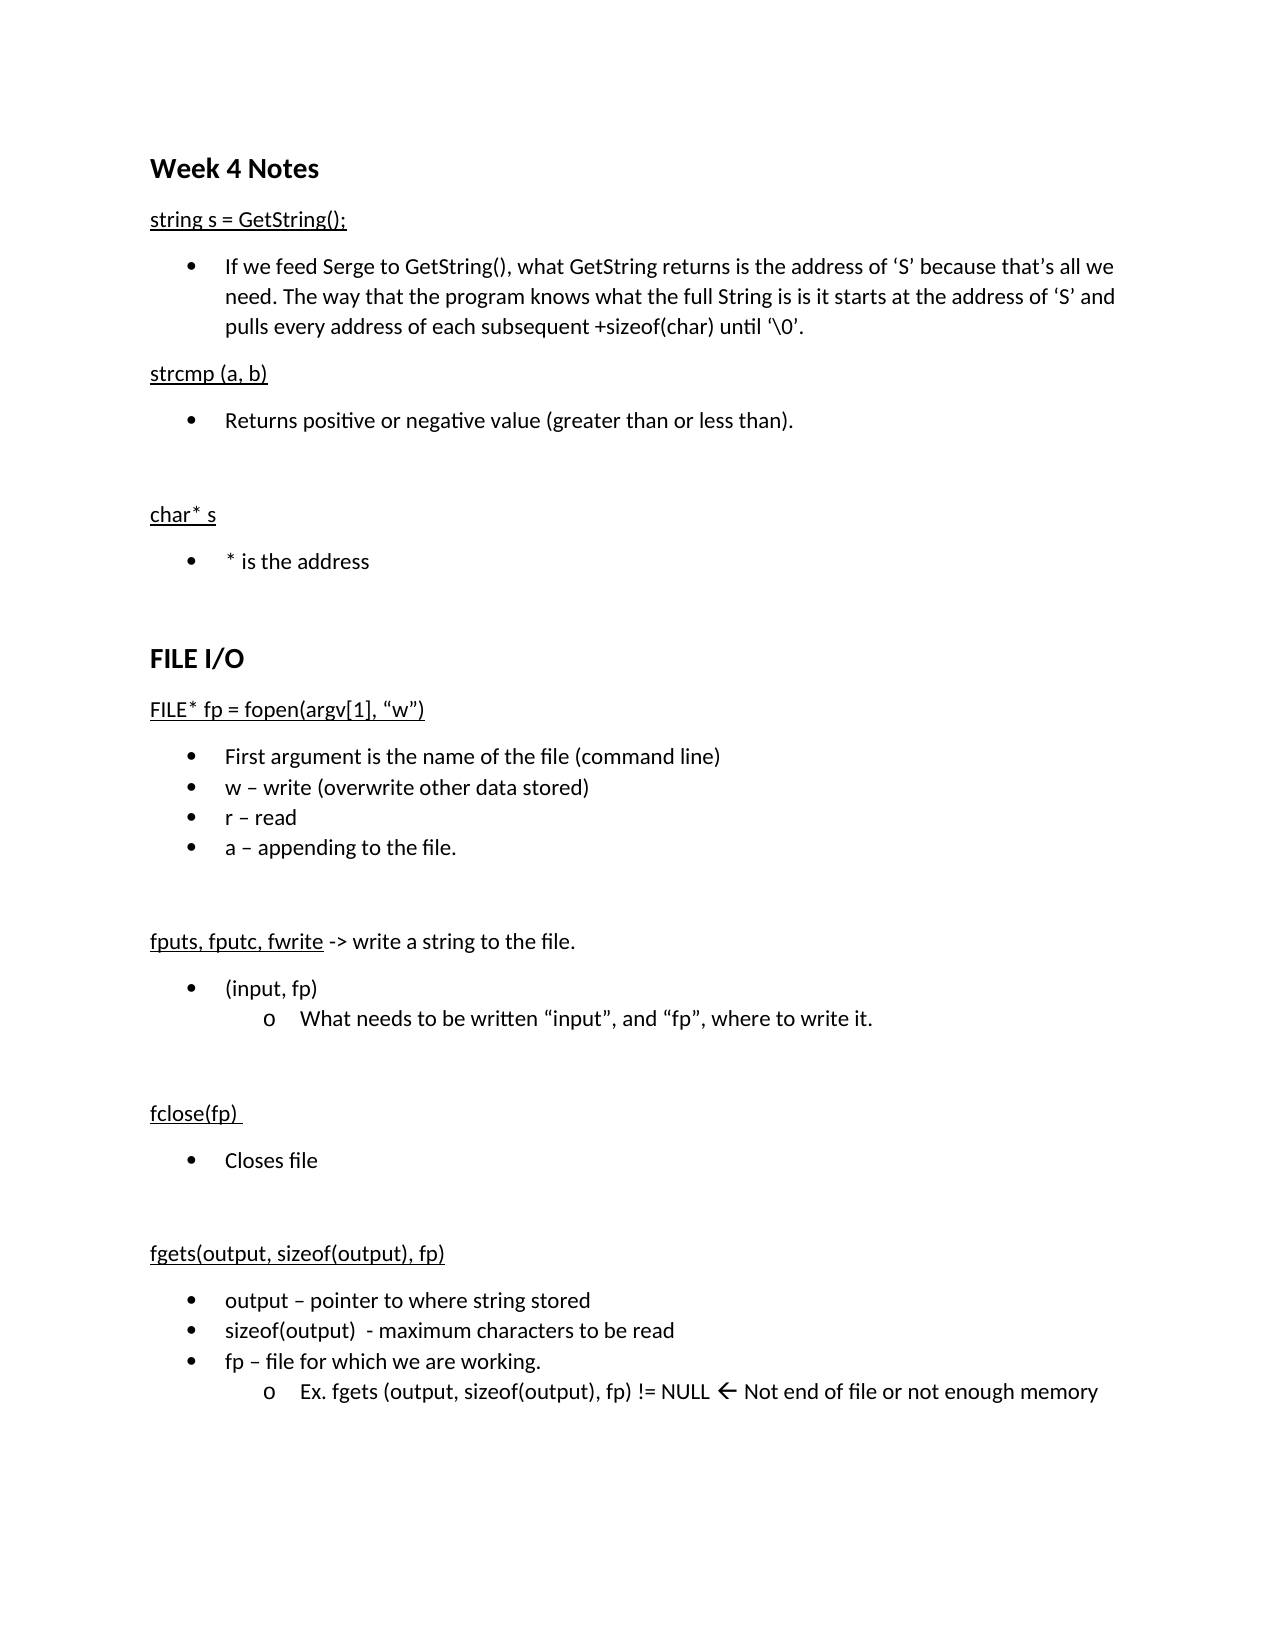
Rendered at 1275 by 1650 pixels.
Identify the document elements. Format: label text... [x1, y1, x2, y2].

list * is the address [187, 547, 1125, 575]
list What needs to be written “input”, and “fp”, where to write it. [262, 1004, 1125, 1033]
text char* s [150, 500, 1125, 528]
text FILE* fp = fopen(argv[1], “w”) [150, 696, 1125, 724]
list (input, fp) [187, 974, 1125, 1002]
text FILE I/O [150, 641, 1125, 676]
text strcmp (a, b) [150, 359, 1125, 387]
list output – pointer to where string stored [187, 1286, 1125, 1314]
list Ex. fgets (output, sizeof(output), fp) != NULL Not end of file or not enough memory [262, 1377, 1125, 1406]
list fp – file for which we are working. [187, 1347, 1125, 1375]
list Returns positive or negative value (greater than or less than). [187, 406, 1125, 434]
text fputs, fputc, fwrite -> write a string to the file. [150, 927, 1125, 955]
list r – read [187, 803, 1125, 831]
list sizeof(output) - maximum characters to be read [187, 1317, 1125, 1345]
text string s = GetString(); [150, 205, 1125, 233]
list If we feed Serge to GetString(), what GetString returns is the address of ‘S’ because that’s all we need. The way that the program knows what the full String is is it starts at the address of ‘S’ and pulls every address of each subsequent +sizeof(char) until ‘\0’. [187, 252, 1125, 340]
text Week 4 Notes [150, 150, 1125, 186]
text fclose(fp) [150, 1099, 1125, 1127]
list a – appending to the file. [187, 833, 1125, 861]
list First argument is the name of the file (command line) [187, 742, 1125, 771]
text fgets(output, sizeof(output), fp) [150, 1239, 1125, 1268]
list w – write (overwrite other data stored) [187, 773, 1125, 801]
list Closes file [187, 1146, 1125, 1174]
